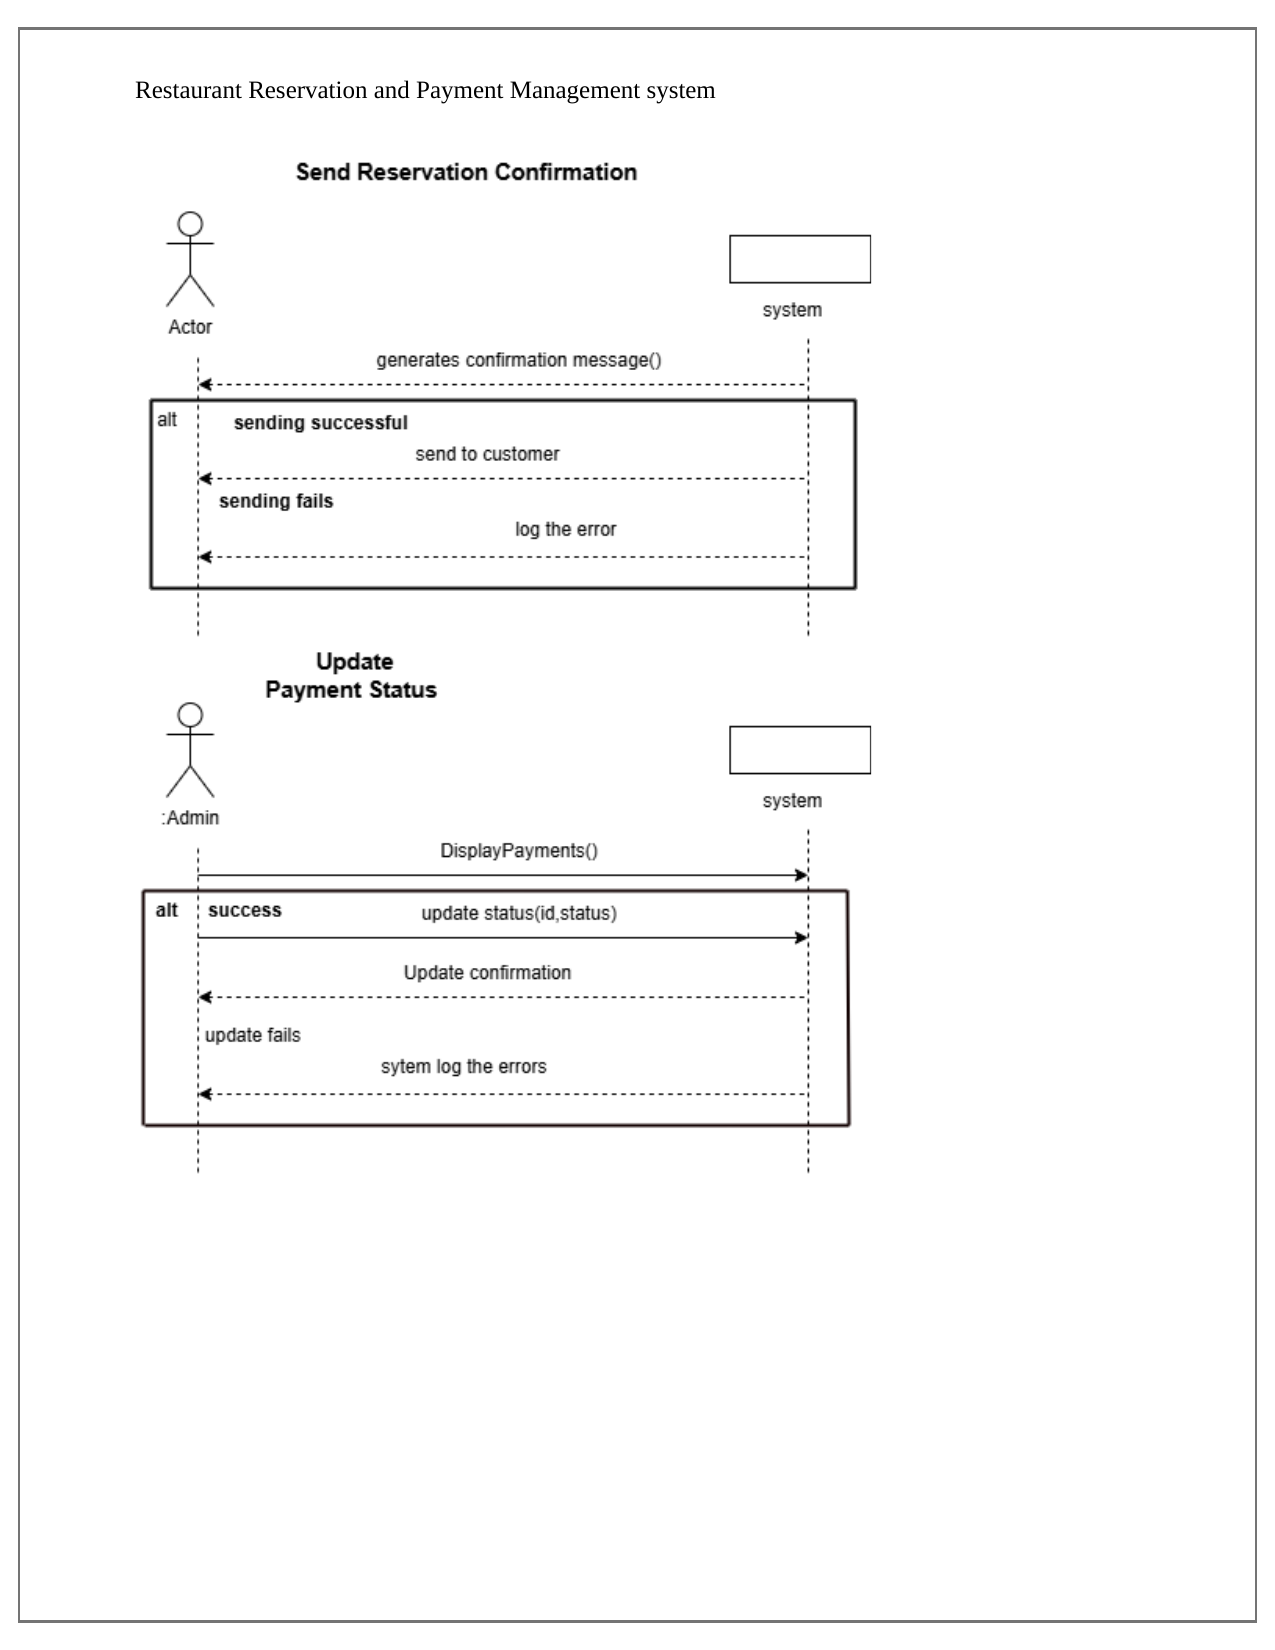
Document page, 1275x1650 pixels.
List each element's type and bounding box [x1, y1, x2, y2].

picture [135, 150, 872, 1175]
